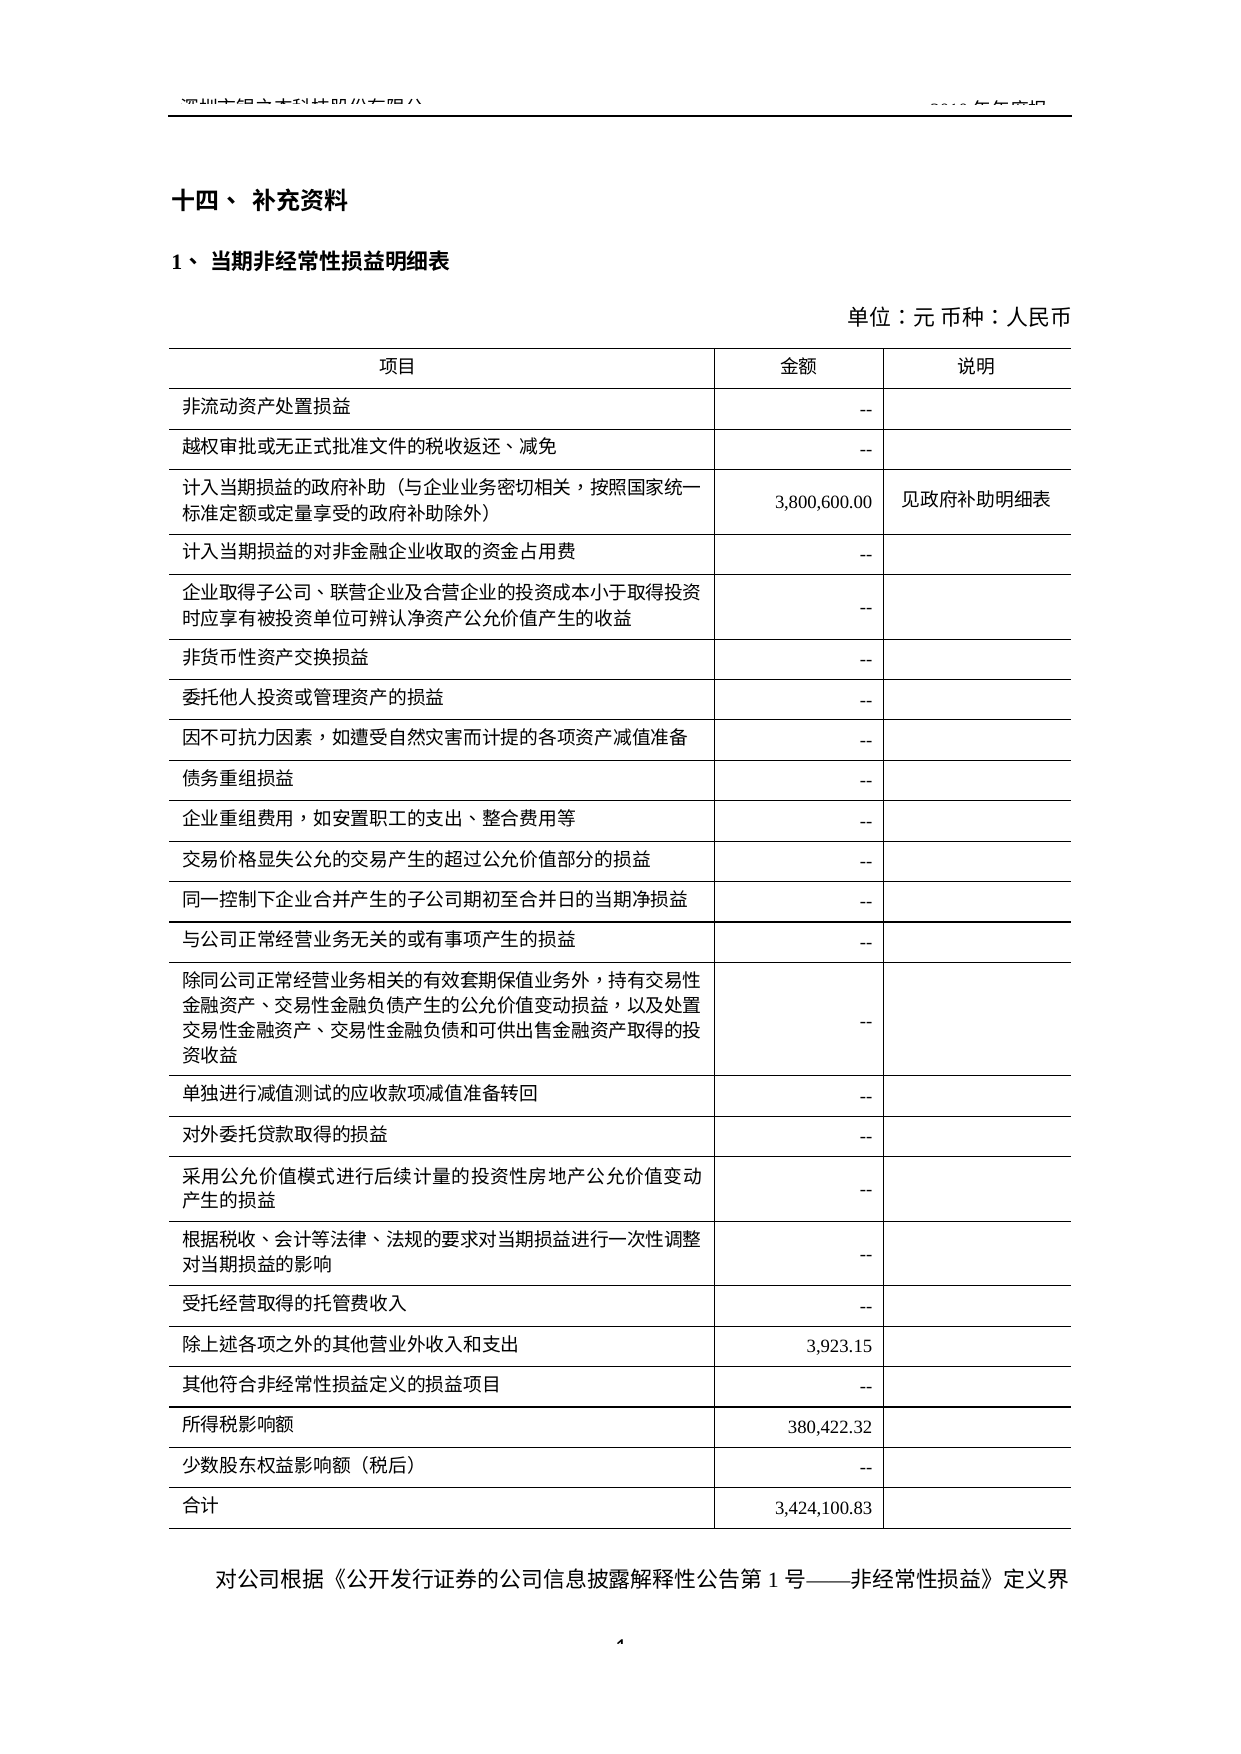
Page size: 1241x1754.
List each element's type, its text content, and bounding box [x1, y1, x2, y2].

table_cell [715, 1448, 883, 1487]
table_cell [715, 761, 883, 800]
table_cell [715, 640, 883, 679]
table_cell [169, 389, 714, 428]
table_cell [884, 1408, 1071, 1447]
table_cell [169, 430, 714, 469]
text 1、 当期非经常性损益明细表 [171, 246, 1056, 276]
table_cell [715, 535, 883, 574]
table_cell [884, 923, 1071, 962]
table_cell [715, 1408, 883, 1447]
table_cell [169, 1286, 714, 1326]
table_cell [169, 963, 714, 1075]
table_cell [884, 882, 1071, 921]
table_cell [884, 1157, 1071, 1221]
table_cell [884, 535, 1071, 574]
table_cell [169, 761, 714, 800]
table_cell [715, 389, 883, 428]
subtitle 十四、 补充资料 [171, 184, 1056, 217]
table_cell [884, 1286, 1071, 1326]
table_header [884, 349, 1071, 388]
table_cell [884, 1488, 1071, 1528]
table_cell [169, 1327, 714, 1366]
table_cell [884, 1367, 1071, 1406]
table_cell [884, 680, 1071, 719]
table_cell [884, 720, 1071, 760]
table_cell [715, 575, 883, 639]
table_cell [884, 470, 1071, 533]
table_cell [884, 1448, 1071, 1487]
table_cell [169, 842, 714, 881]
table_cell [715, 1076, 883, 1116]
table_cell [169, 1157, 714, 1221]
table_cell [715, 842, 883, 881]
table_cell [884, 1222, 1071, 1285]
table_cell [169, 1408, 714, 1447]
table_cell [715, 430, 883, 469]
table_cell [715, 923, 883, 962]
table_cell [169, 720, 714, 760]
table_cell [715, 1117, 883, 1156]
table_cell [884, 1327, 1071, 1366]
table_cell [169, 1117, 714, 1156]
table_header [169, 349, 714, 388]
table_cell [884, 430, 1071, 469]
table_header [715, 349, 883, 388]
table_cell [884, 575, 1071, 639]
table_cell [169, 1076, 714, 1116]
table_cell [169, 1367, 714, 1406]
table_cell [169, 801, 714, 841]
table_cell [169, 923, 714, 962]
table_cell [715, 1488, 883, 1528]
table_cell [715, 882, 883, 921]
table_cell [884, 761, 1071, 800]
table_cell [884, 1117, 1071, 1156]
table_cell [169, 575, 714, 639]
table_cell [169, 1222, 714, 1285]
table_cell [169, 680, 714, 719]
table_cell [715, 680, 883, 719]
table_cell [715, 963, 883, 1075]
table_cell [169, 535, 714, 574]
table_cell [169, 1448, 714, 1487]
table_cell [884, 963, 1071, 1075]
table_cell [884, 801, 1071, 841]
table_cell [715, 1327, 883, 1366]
text 单位：元 币种：人民币 [156, 301, 1072, 331]
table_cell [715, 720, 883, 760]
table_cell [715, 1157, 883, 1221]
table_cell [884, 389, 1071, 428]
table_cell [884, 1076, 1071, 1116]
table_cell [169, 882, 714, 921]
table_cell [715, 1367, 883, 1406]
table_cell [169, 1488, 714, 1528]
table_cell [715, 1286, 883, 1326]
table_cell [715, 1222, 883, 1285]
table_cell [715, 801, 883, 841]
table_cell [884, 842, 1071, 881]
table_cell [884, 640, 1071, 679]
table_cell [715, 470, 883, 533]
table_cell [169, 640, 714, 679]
text 对公司根据《公开发行证券的公司信息披露解释性公告第 1 号——非经常性损益》定义界 [215, 1564, 1084, 1594]
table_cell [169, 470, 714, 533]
